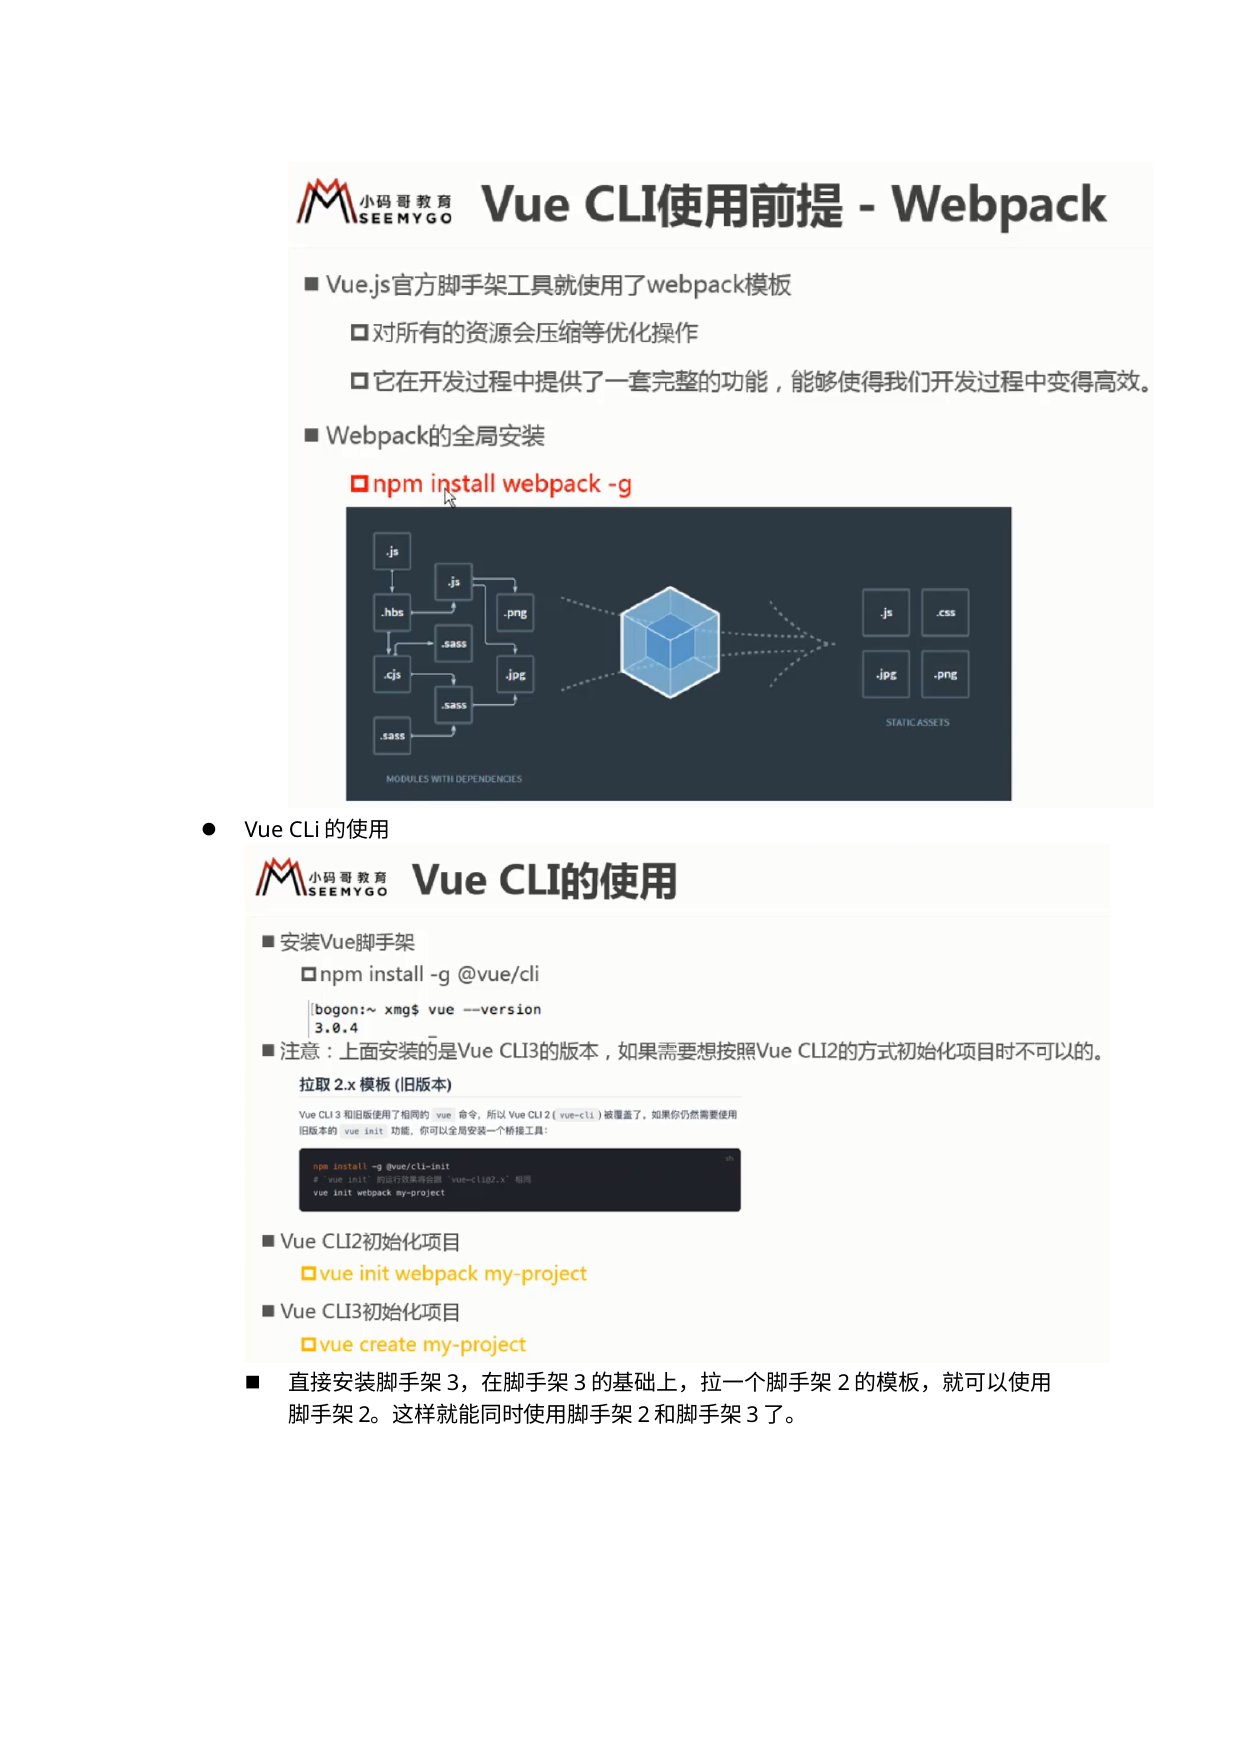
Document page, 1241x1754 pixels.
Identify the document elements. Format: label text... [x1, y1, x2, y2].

picture [288, 162, 1154, 808]
list 直接安装脚手架3，在脚手架3的基础上，拉一个脚手架2的模板，就可以使用脚手架2。这样就能同时使用脚手架2和脚手架3了。 [244, 1364, 1053, 1429]
list Vue CLi的使用 [201, 812, 1053, 844]
picture [244, 844, 1110, 1363]
